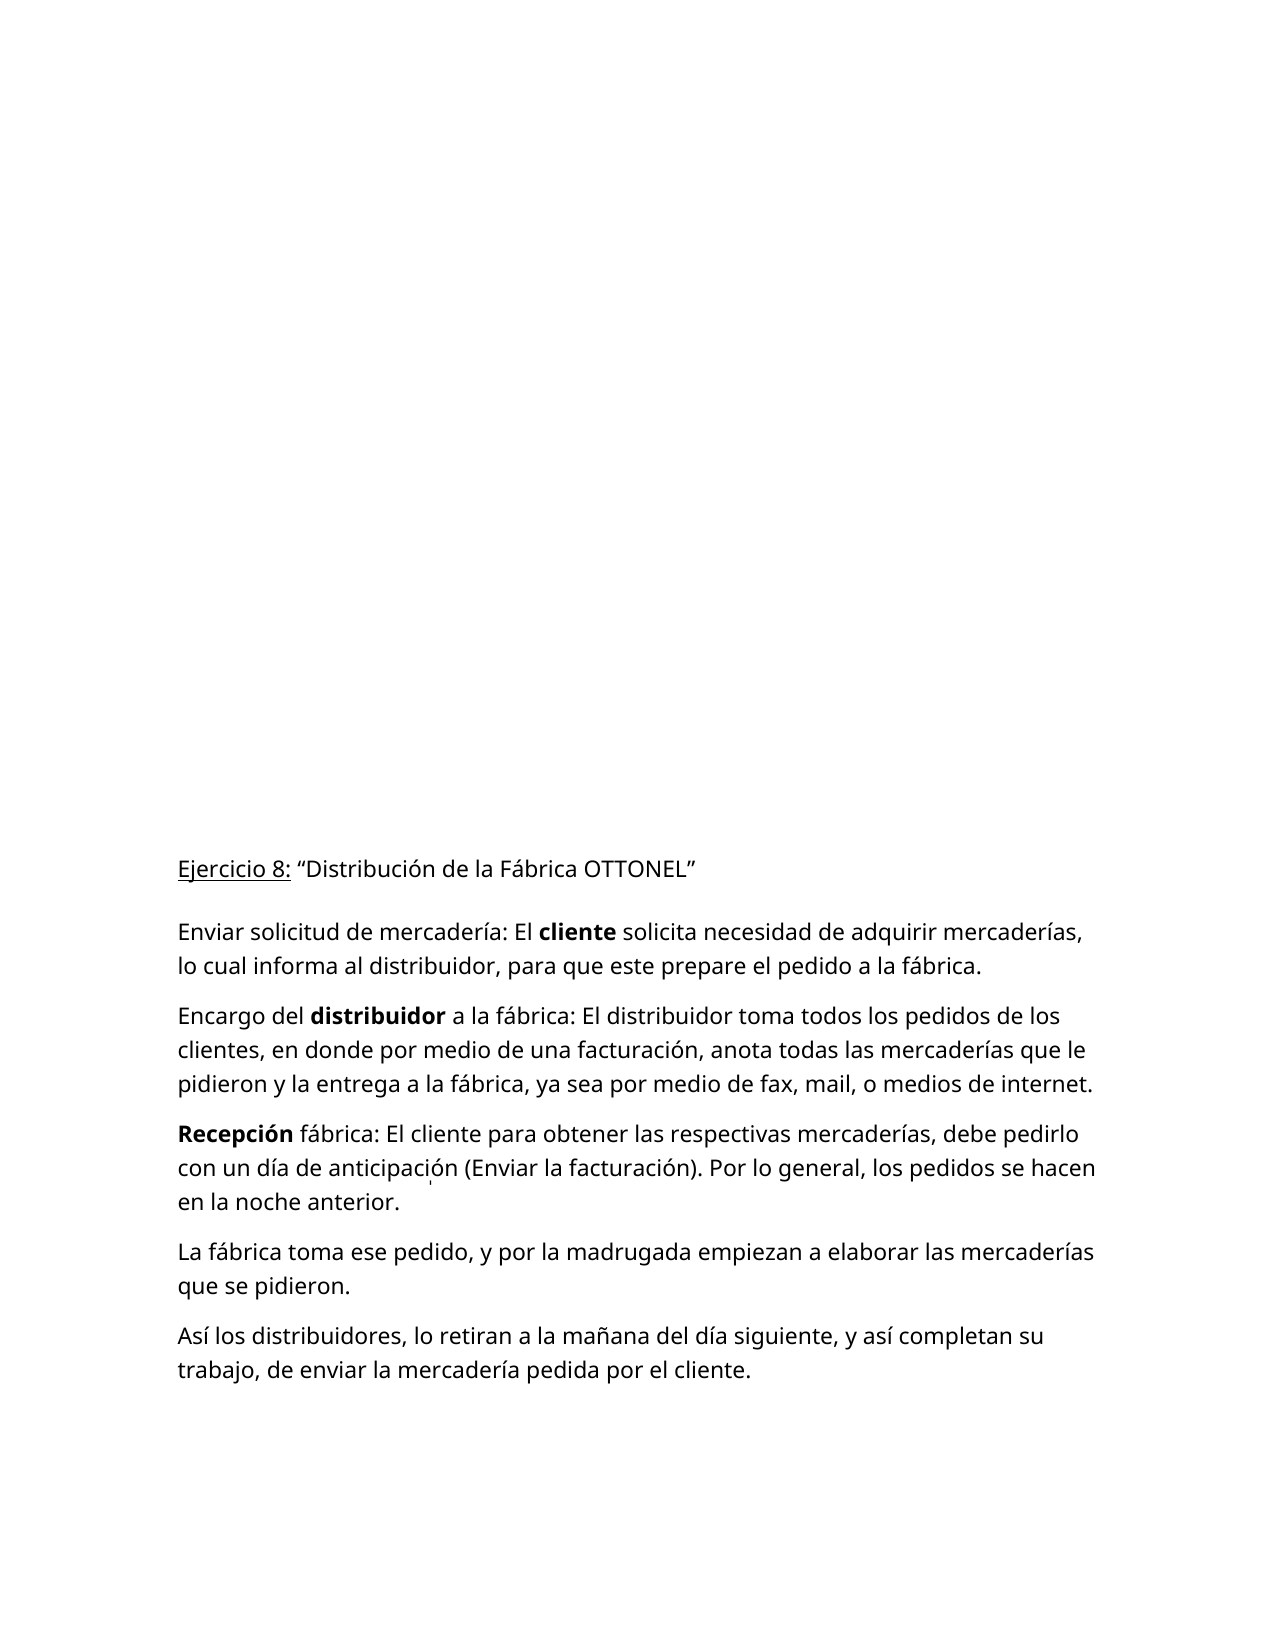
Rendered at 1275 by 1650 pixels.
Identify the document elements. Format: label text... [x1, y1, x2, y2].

text Encargo del distribuidor a la fábrica: El distribuidor toma todos los pedidos de los clientes, en donde por medio de una facturación, anota todas las mercaderías que le pidieron y la entrega a la fábrica, ya sea por medio de fax, mail, o medios de internet. [177, 1000, 1098, 1099]
text Recepción fábrica: El cliente para obtener las respectivas mercaderías, debe pedirlo con un día de anticipaciٖón (Enviar la facturación). Por lo general, los pedidos se hacen en la noche anterior. [177, 1118, 1098, 1217]
text Ejercicio 8: “Distribución de la Fábrica OTTONEL” [177, 853, 1098, 885]
text La fábrica toma ese pedido, y por la madrugada empiezan a elaborar las mercaderías que se pidieron. [177, 1236, 1098, 1301]
text Así los distribuidores, lo retiran a la mañana del día siguiente, y así completan su trabajo, de enviar la mercadería pedida por el cliente. [177, 1320, 1098, 1385]
text Enviar solicitud de mercadería: El cliente solicita necesidad de adquirir mercaderías, lo cual informa al distribuidor, para que este prepare el pedido a la fábrica. [177, 916, 1098, 981]
